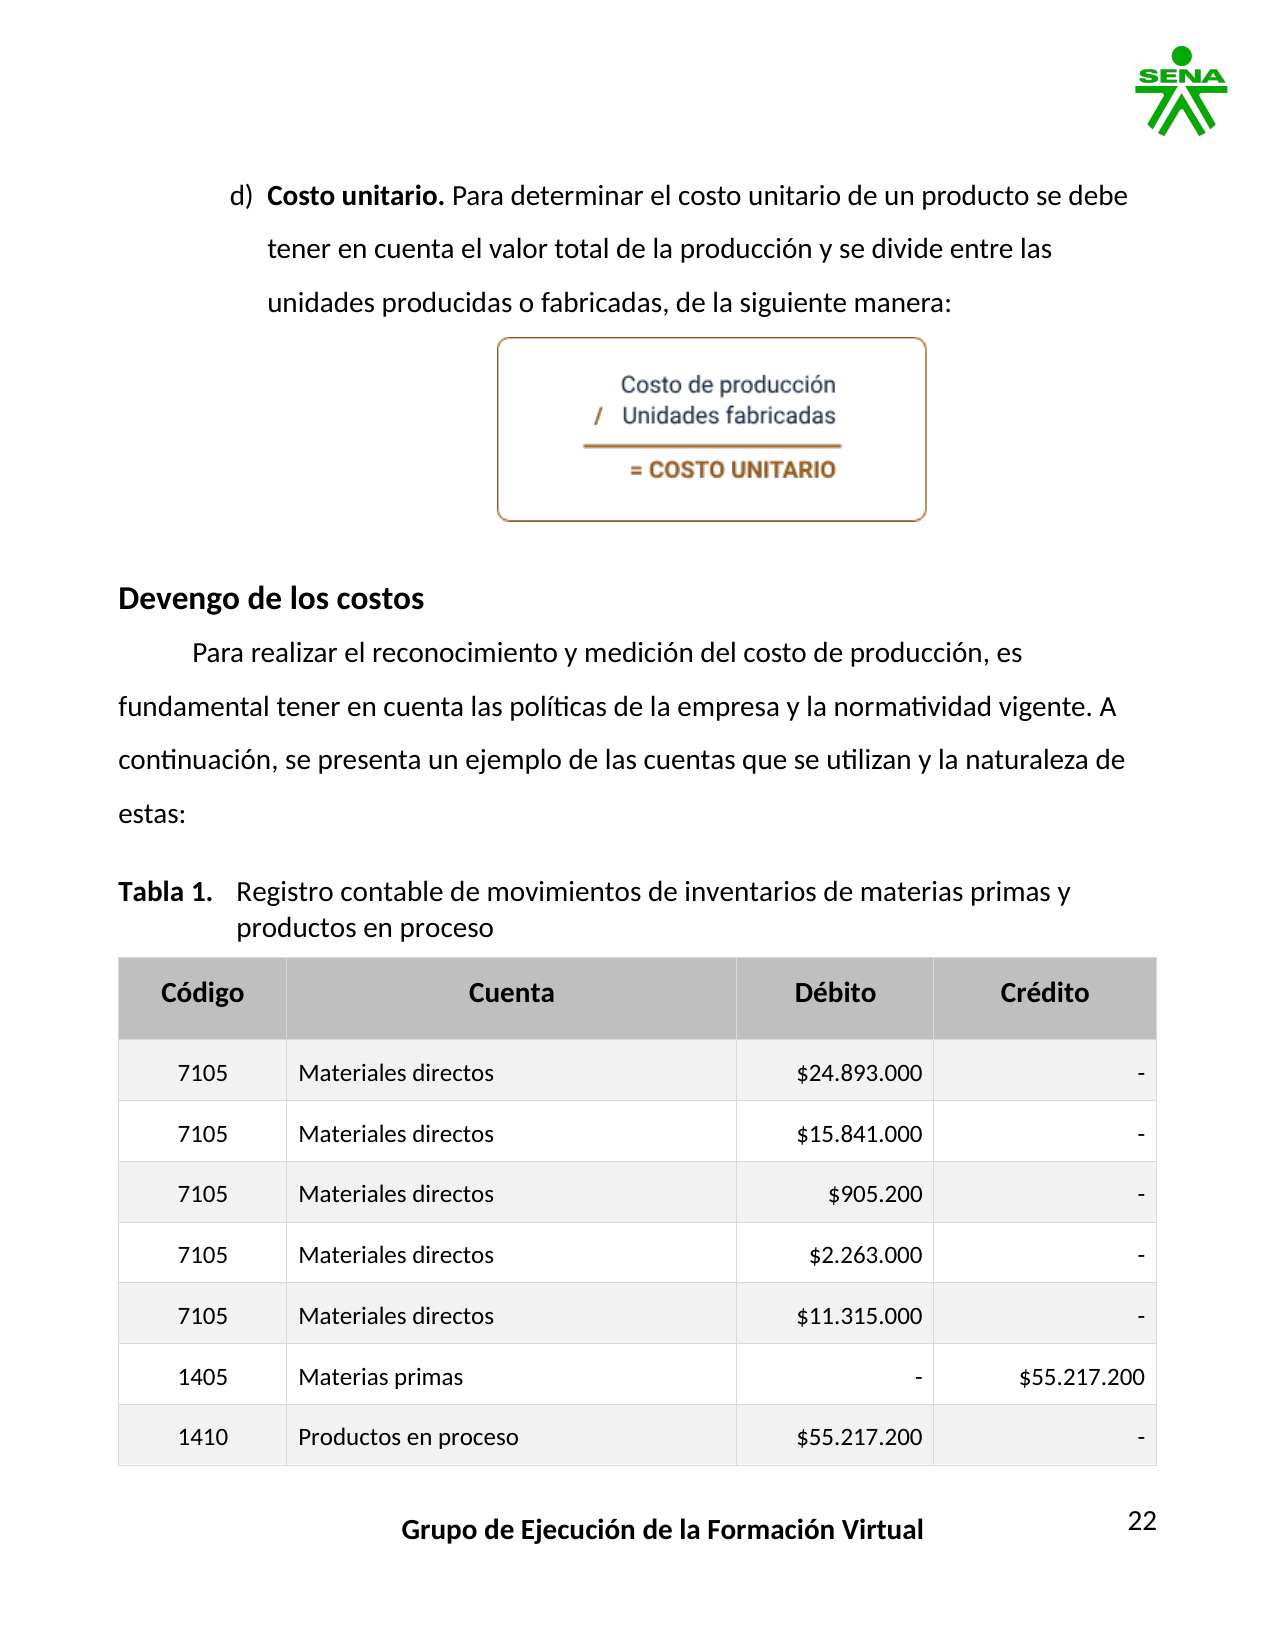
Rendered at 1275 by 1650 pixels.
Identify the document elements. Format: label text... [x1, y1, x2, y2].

table_cell - [934, 1223, 1156, 1282]
table_cell 7105 [119, 1101, 286, 1161]
table_header Débito [737, 958, 933, 1039]
table_cell 7105 [119, 1223, 286, 1282]
table_cell - [934, 1283, 1156, 1343]
table_cell $55.217.200 [737, 1405, 933, 1464]
table_cell 7105 [119, 1162, 286, 1222]
table_cell Materiales directos [287, 1223, 736, 1282]
table_cell Productos en proceso [287, 1405, 736, 1464]
table_cell $2.263.000 [737, 1223, 933, 1282]
table_cell Materias primas [287, 1344, 736, 1404]
list Costo unitario. Para determinar el costo unitario de un producto se debe tener en cuenta el valor total de la producción y se divide entre las unidades producidas o fabricadas, de la siguiente manera: [229, 177, 1157, 320]
text Registro contable de movimientos de inventarios de materias primas y productos en proceso [118, 873, 1157, 944]
table_cell - [934, 1101, 1156, 1161]
table_cell $24.893.000 [737, 1040, 933, 1100]
table_cell $11.315.000 [737, 1283, 933, 1343]
picture [497, 337, 927, 522]
subtitle Devengo de los costos [118, 577, 1157, 618]
table_cell - [934, 1405, 1156, 1464]
table_cell - [934, 1162, 1156, 1222]
table_cell 1410 [119, 1405, 286, 1464]
table_cell Materiales directos [287, 1162, 736, 1222]
table_cell Materiales directos [287, 1283, 736, 1343]
table_cell $905.200 [737, 1162, 933, 1222]
table_cell Materiales directos [287, 1040, 736, 1100]
table_cell - [737, 1344, 933, 1404]
text Para realizar el reconocimiento y medición del costo de producción, es fundamental tener en cuenta las políticas de la empresa y la normatividad vigente. A continuación, se presenta un ejemplo de las cuentas que se utilizan y la naturaleza de estas: [118, 634, 1157, 830]
table_cell 7105 [119, 1283, 286, 1343]
table_cell Materiales directos [287, 1101, 736, 1161]
table_cell $15.841.000 [737, 1101, 933, 1161]
table_cell 7105 [119, 1040, 286, 1100]
table_header Código [119, 958, 286, 1039]
table_header Crédito [934, 958, 1156, 1039]
table_header Cuenta [287, 958, 736, 1039]
table_cell - [934, 1040, 1156, 1100]
table_cell $55.217.200 [934, 1344, 1156, 1404]
picture [1135, 46, 1228, 136]
table_cell 1405 [119, 1344, 286, 1404]
